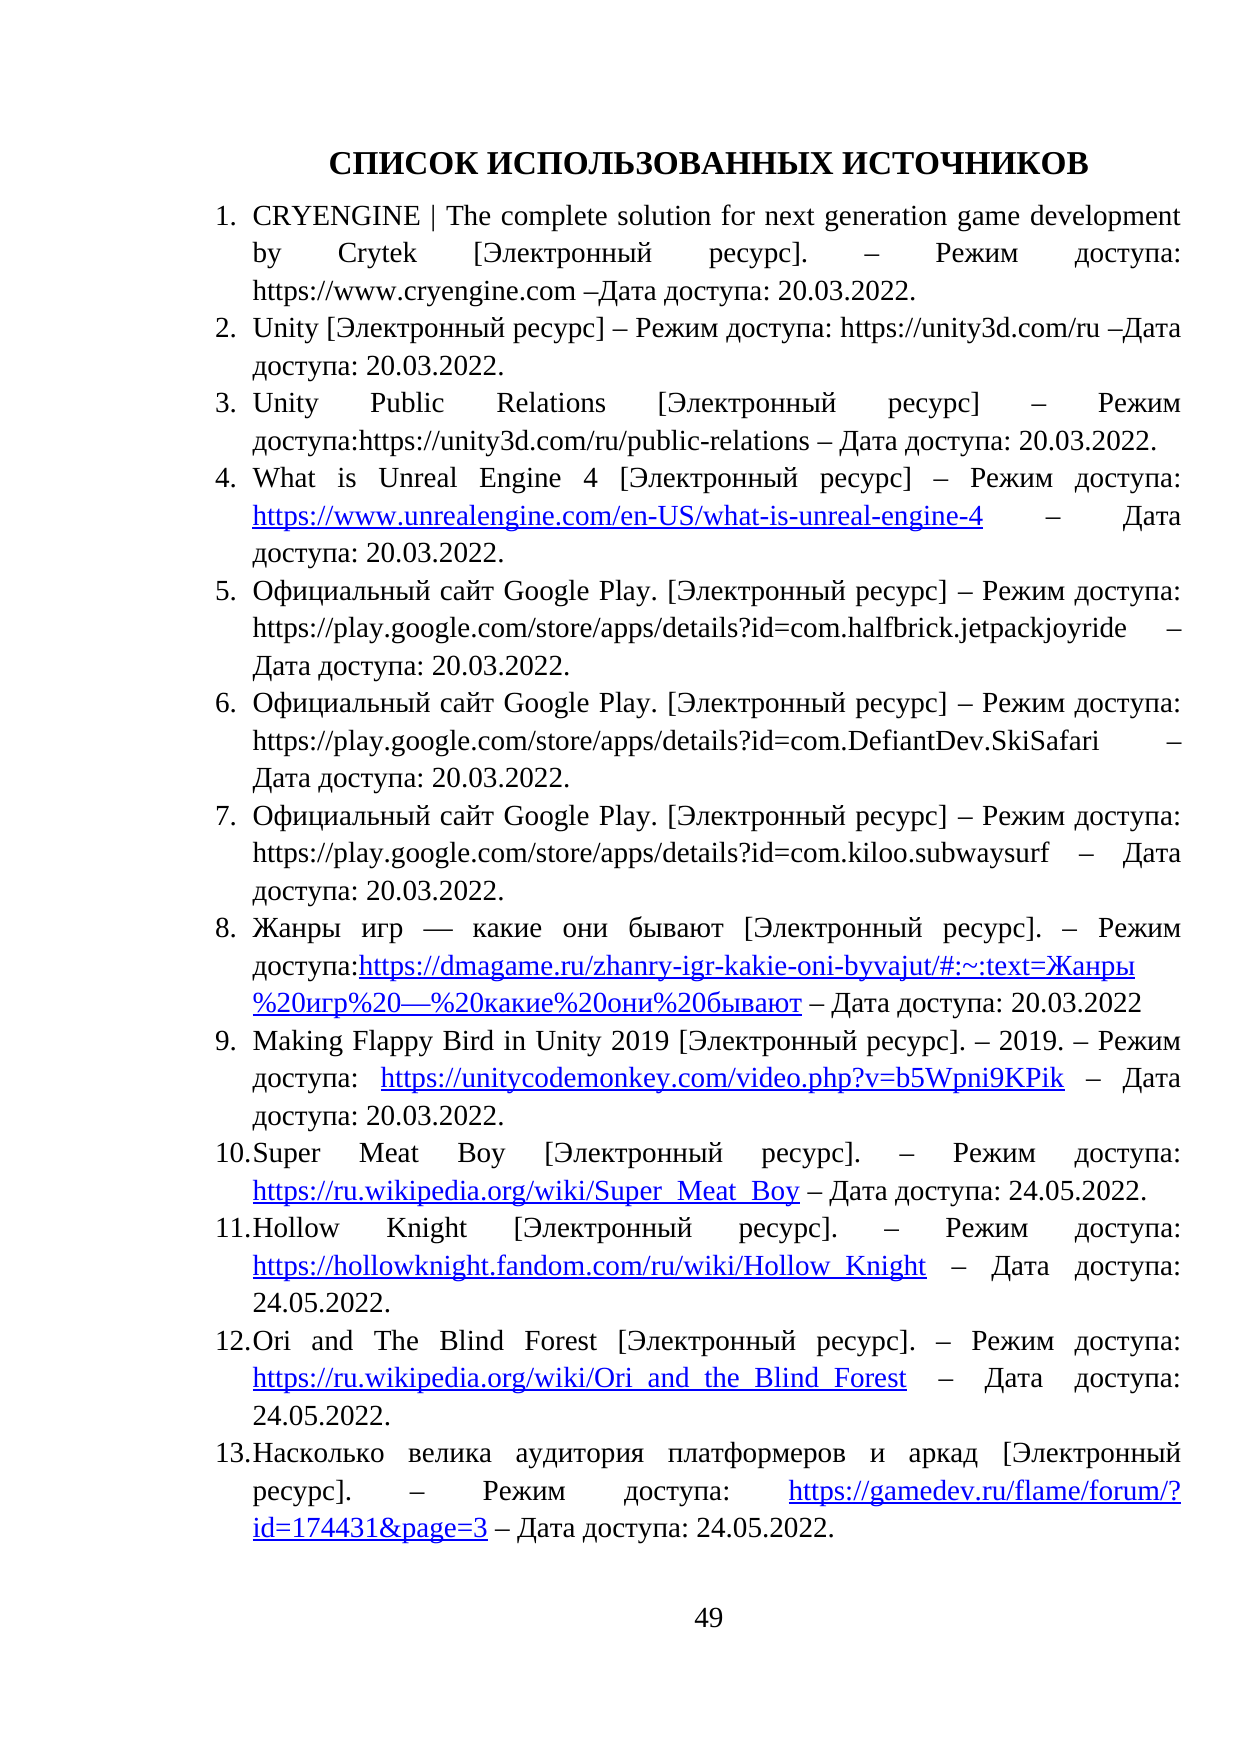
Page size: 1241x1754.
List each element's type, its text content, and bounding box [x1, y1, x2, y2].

list Super Meat Boy [Электронный ресурс]. – Режим доступа: https://ru.wikipedia.org/wiki/Super_Meat_Boy – Дата доступа: 24.05.2022. [215, 1131, 1181, 1206]
list Насколько велика аудитория платформеров и аркад [Электронный ресурс]. – Режим доступа: https://gamedev.ru/flame/forum/?id=174431&page=3 – Дата доступа: 24.05.2022. [215, 1431, 1181, 1544]
list Unity [Электронный ресурс] – Режим доступа: https://unity3d.com/ru –Дата доступа: 20.03.2022. [215, 306, 1181, 381]
list Making Flappy Bird in Unity 2019 [Электронный ресурс]. – 2019. – Режим доступа: https://unitycodemonkey.com/video.php?v=b5Wpni9KPik – Дата доступа: 20.03.2022. [215, 1019, 1181, 1131]
list Жанры игр — какие они бывают [Электронный ресурс]. – Режим доступа:https://dmagame.ru/zhanry-igr-kakie-oni-byvajut/#:~:text=Жанры%20игр%20—%20какие%20они%20бывают – Дата доступа: 20.03.2022 [215, 906, 1181, 1019]
text СПИСОК ИСПОЛЬЗОВАННЫХ ИСТОЧНИКОВ [177, 143, 1181, 181]
list CRYENGINE | The complete solution for next generation game development by Crytek [Электронный ресурс]. – Режим доступа: https://www.cryengine.com –Дата доступа: 20.03.2022. [215, 194, 1181, 306]
list Официальный сайт Google Play. [Электронный ресурс] – Режим доступа: https://play.google.com/store/apps/details?id=com.halfbrick.jetpackjoyride – Дата доступа: 20.03.2022. [215, 569, 1181, 681]
list Hollow Knight [Электронный ресурс]. – Режим доступа: https://hollowknight.fandom.com/ru/wiki/Hollow_Knight – Дата доступа: 24.05.2022. [215, 1206, 1181, 1319]
list Официальный сайт Google Play. [Электронный ресурс] – Режим доступа: https://play.google.com/store/apps/details?id=com.DefiantDev.SkiSafari – Дата доступа: 20.03.2022. [215, 681, 1181, 794]
list What is Unreal Engine 4 [Электронный ресурс] – Режим доступа: https://www.unrealengine.com/en-US/what-is-unreal-engine-4 – Дата доступа: 20.03.2022. [215, 456, 1181, 569]
list Официальный сайт Google Play. [Электронный ресурс] – Режим доступа: https://play.google.com/store/apps/details?id=com.kiloo.subwaysurf – Дата доступа: 20.03.2022. [215, 794, 1181, 906]
list Unity Public Relations [Электронный ресурс] – Режим доступа:https://unity3d.com/ru/public-relations – Дата доступа: 20.03.2022. [215, 381, 1181, 456]
list Ori and The Blind Forest [Электронный ресурс]. – Режим доступа: https://ru.wikipedia.org/wiki/Ori_and_the_Blind_Forest – Дата доступа: 24.05.2022. [215, 1319, 1181, 1431]
